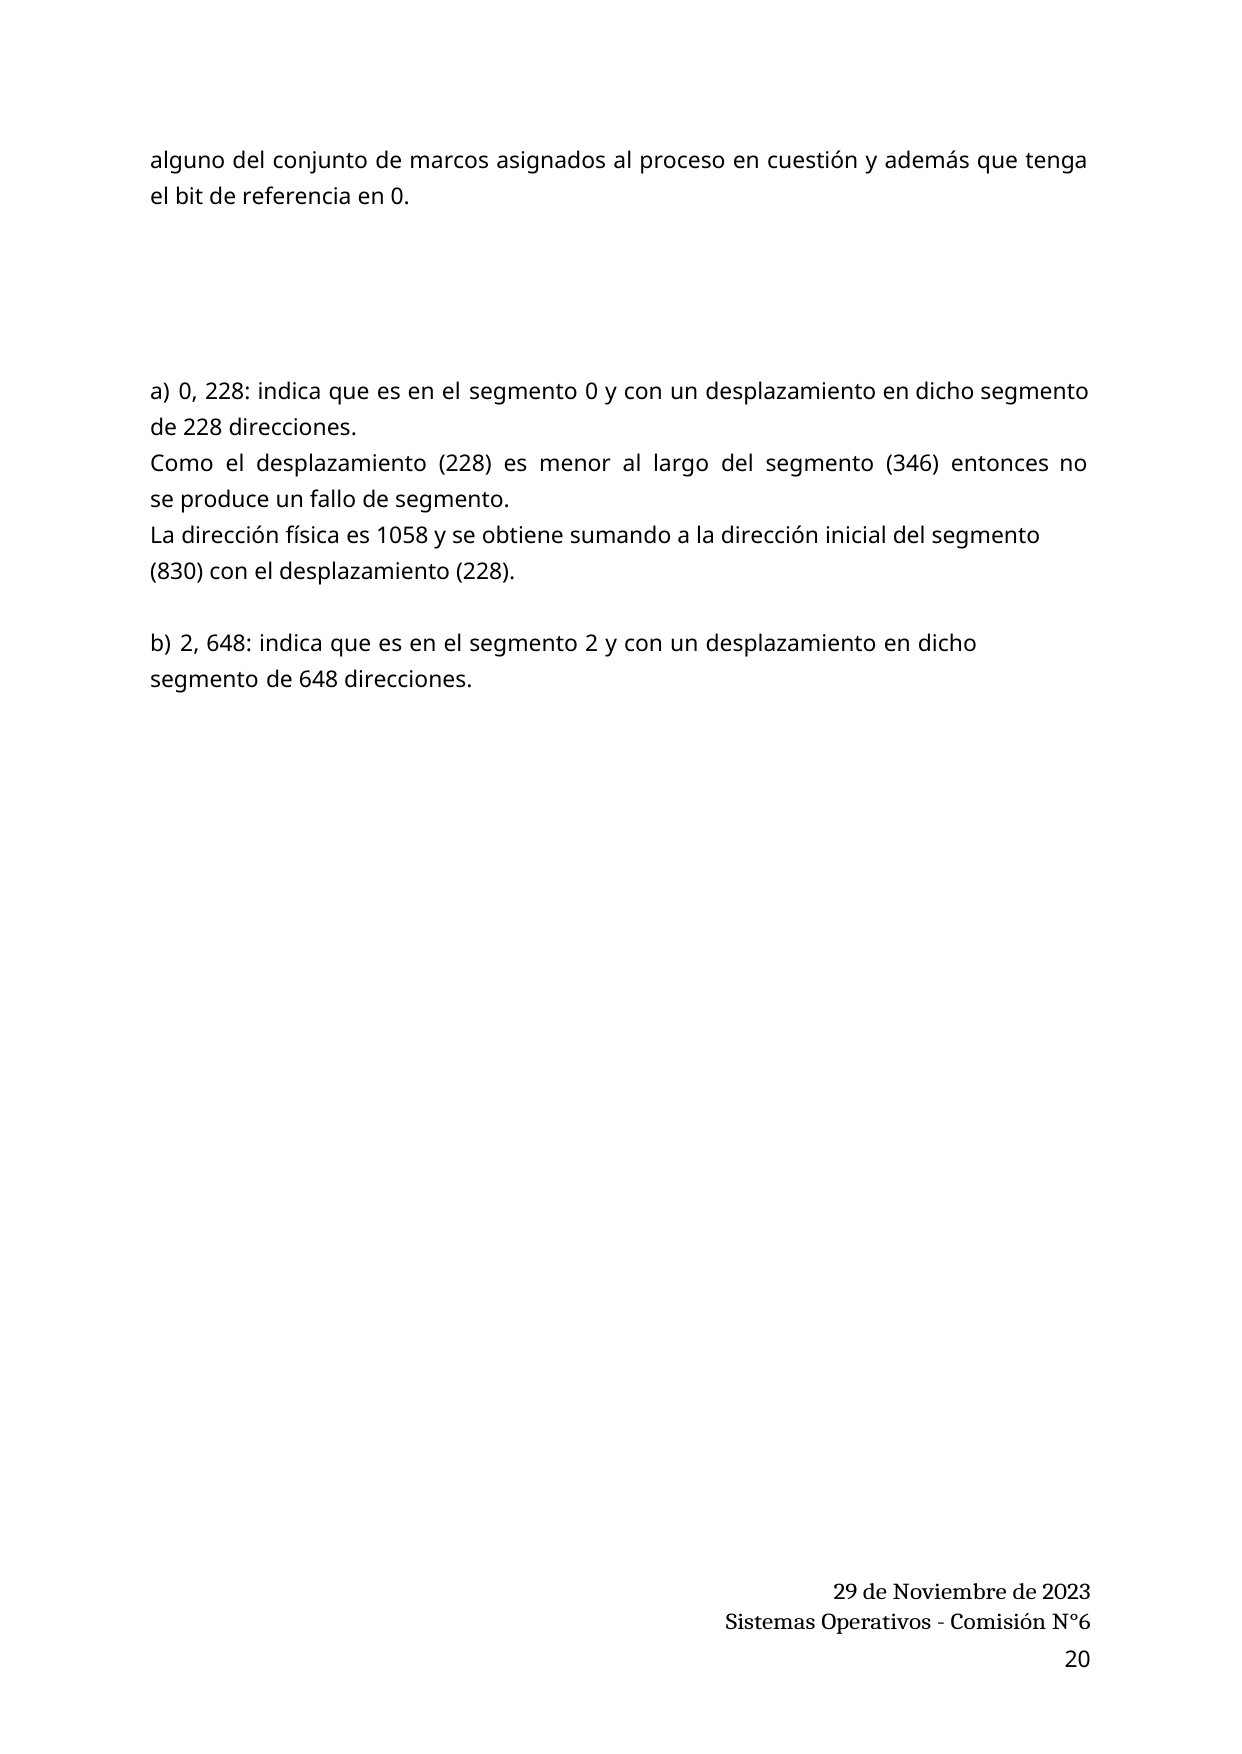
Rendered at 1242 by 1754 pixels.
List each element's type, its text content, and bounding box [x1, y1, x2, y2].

text Como el desplazamiento (228) es menor al largo del segmento (346) entonces no se produce un fallo de segmento. [150, 447, 1091, 514]
list 2, 648: indica que es en el segmento 2 y con un desplazamiento en dicho segmento de 648 direcciones. [150, 627, 1090, 694]
text La dirección física es 1058 y se obtiene sumando a la dirección inicial del segmento (830) con el desplazamiento (228). [150, 519, 1091, 586]
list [150, 144, 1090, 211]
list 0, 228: indica que es en el segmento 0 y con un desplazamiento en dicho segmento de 228 direcciones. [150, 375, 1090, 442]
